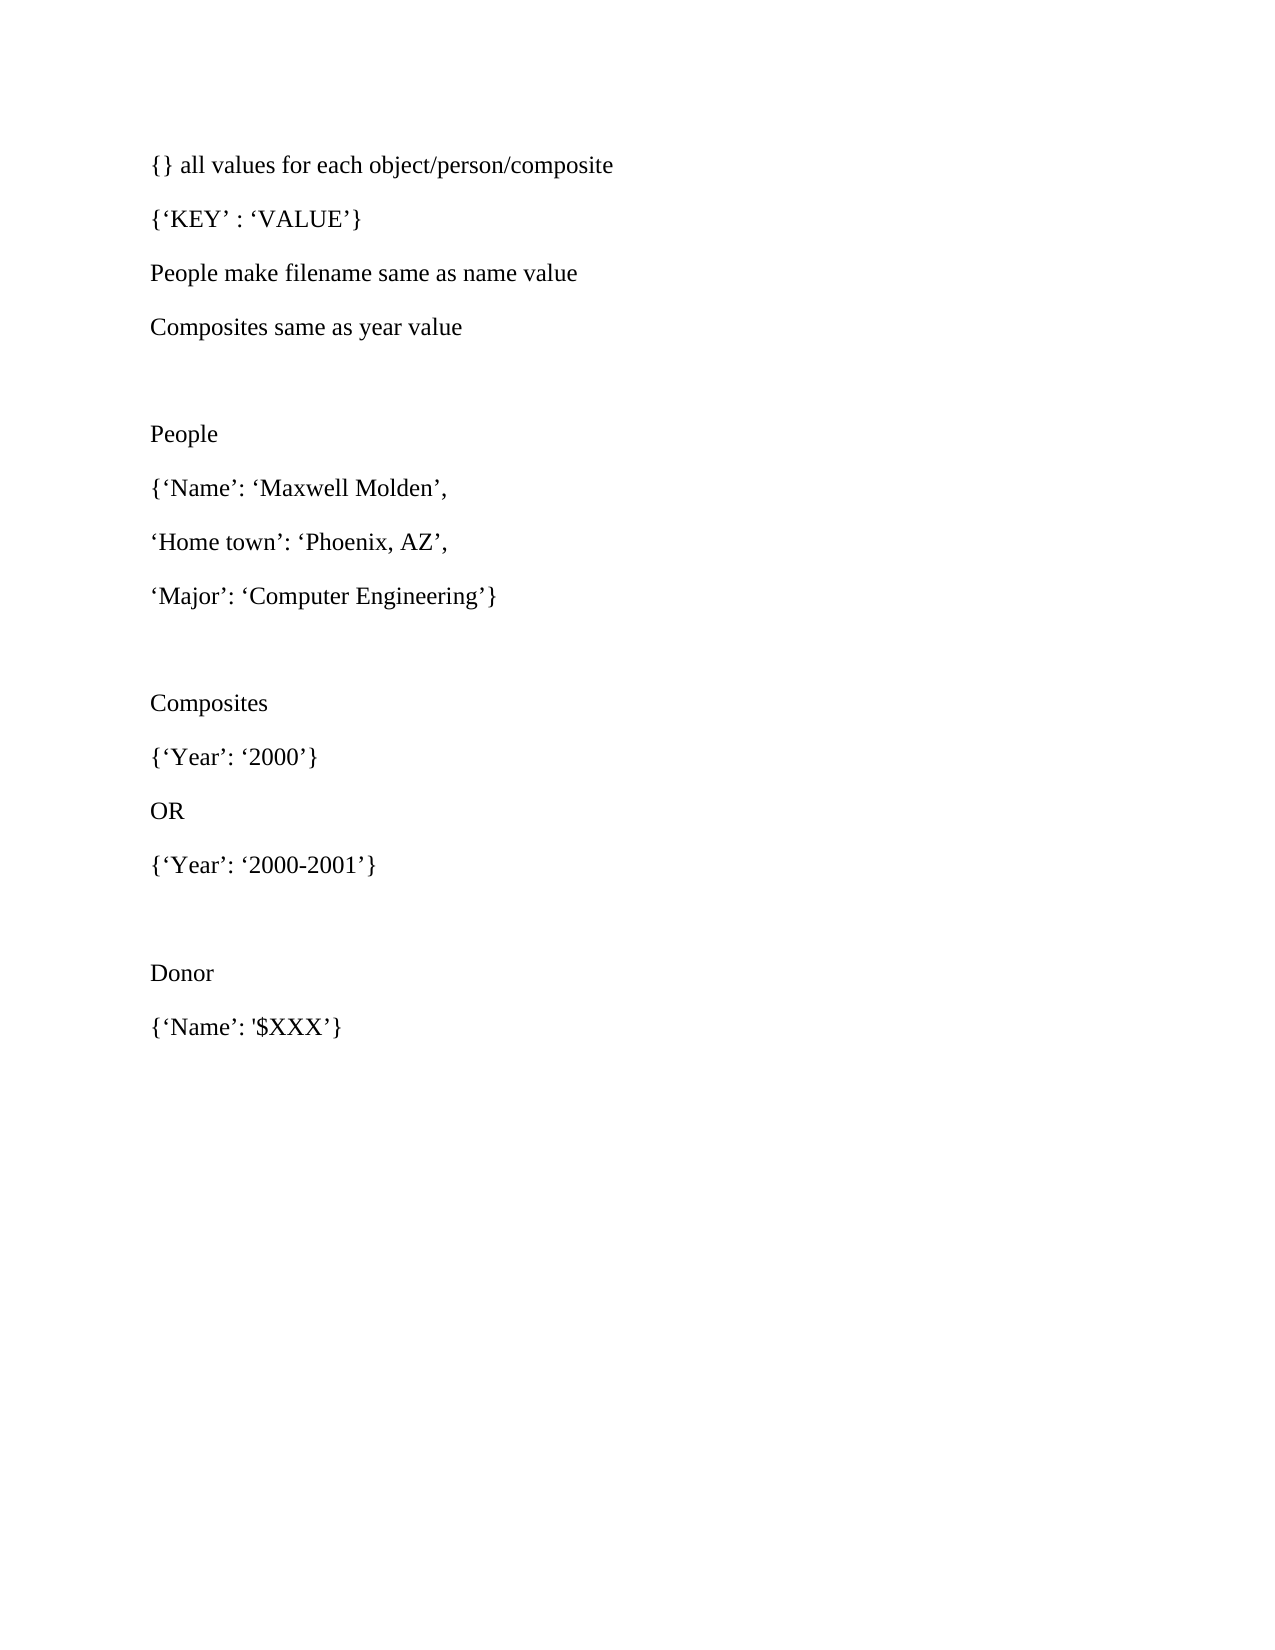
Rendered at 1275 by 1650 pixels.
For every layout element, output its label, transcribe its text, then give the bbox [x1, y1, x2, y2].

text People make filename same as name value [150, 258, 1125, 286]
text ‘Major’: ‘Computer Engineering’} [150, 581, 1125, 609]
text {‘Year’: ‘2000’} [150, 742, 1125, 771]
text ‘Home town’: ‘Phoenix, AZ’, [150, 527, 1125, 556]
text {} all values for each object/person/composite [150, 150, 1125, 179]
text {‘Year’: ‘2000-2001’} [150, 850, 1125, 879]
text {‘KEY’ : ‘VALUE’} [150, 204, 1125, 233]
text People [150, 419, 1125, 448]
text Composites [150, 688, 1125, 717]
text OR [150, 796, 1125, 825]
text {‘Name’: '$XXX’} [150, 1012, 1125, 1040]
text Composites same as year value [150, 312, 1125, 340]
text Donor [150, 958, 1125, 987]
text {‘Name’: ‘Maxwell Molden’, [150, 473, 1125, 502]
